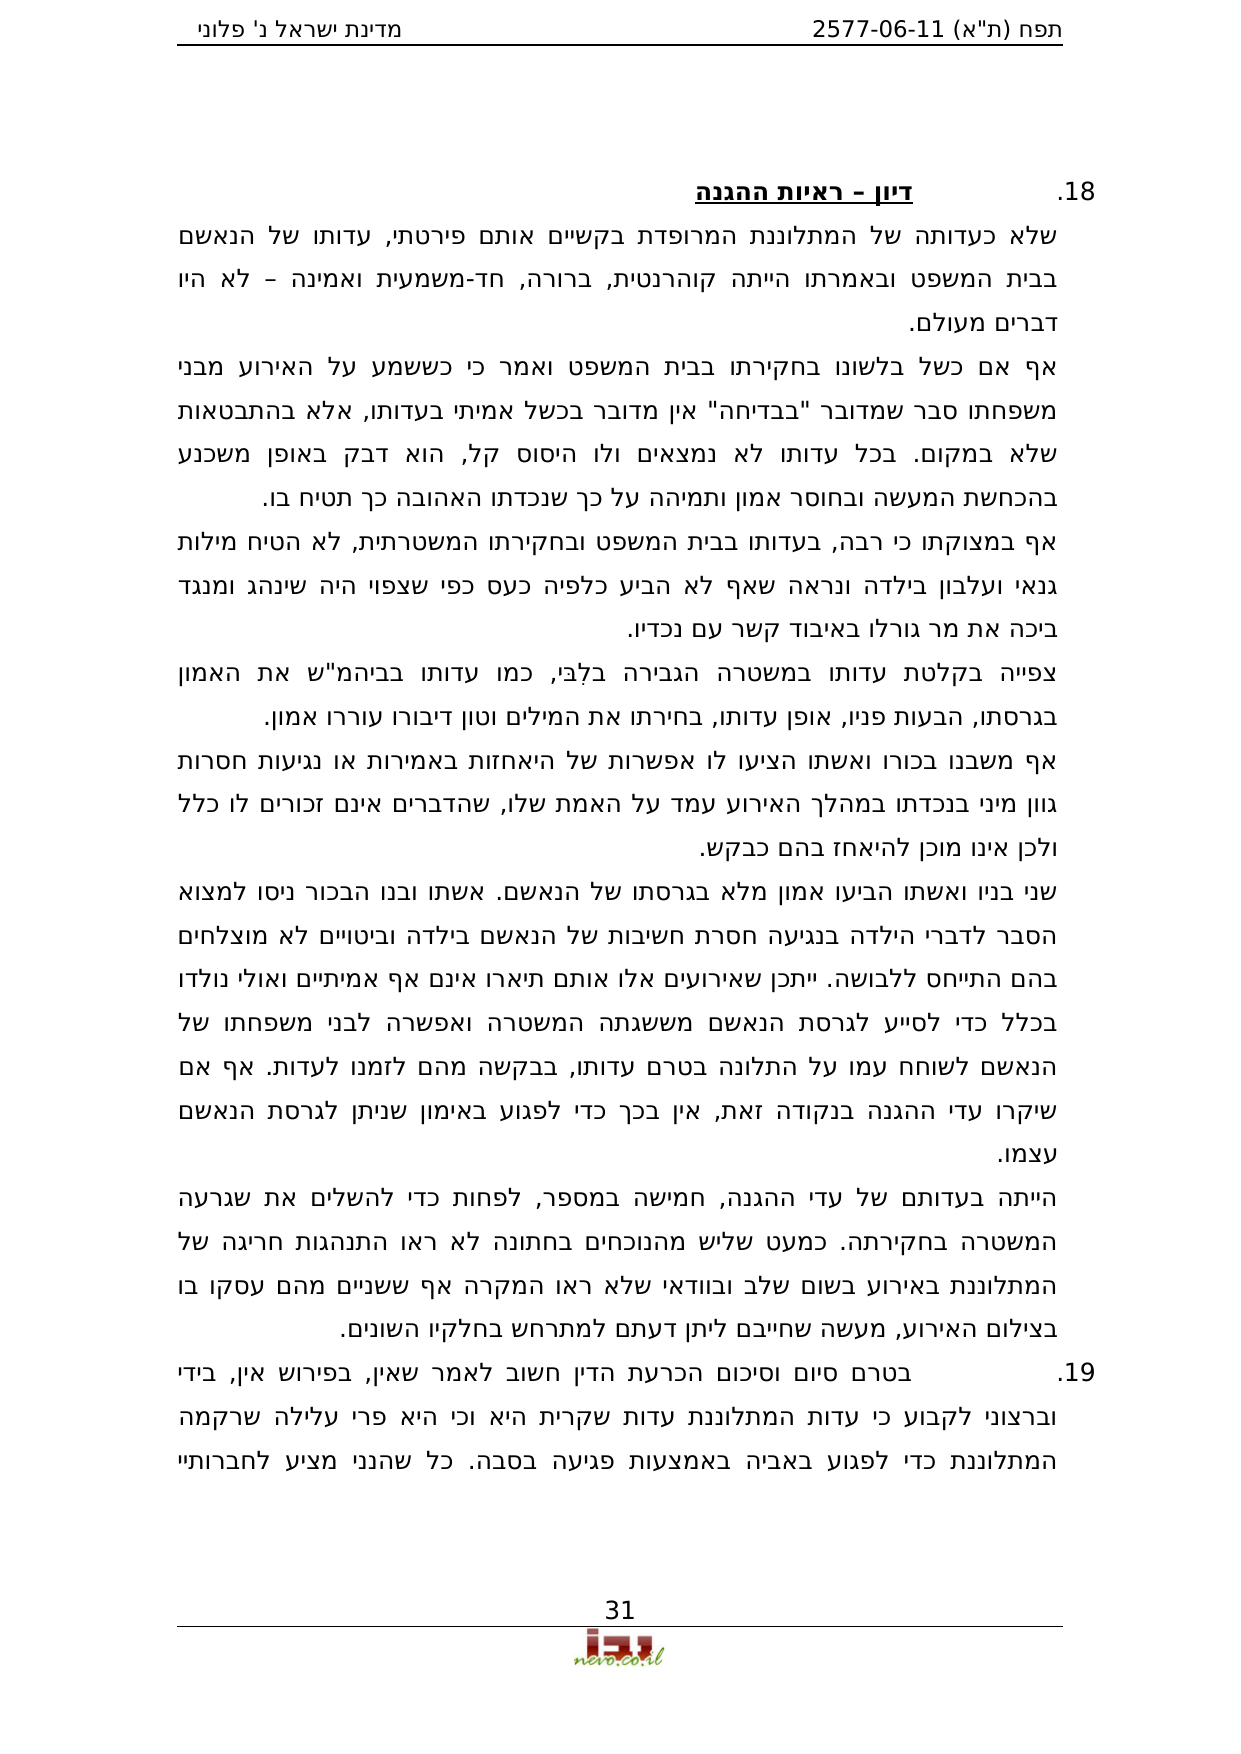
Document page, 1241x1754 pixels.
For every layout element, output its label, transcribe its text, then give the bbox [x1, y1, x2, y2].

text אף אם כשל בלשונו בחקירתו בבית המשפט ואמר כי כששמע על האירוע מבני משפחתו סבר שמדובר "בבדיחה" אין מדובר בכשל אמיתי בעדותו, אלא בהתבטאות שלא במקום. בכל עדותו לא נמצאים ולו היסוס קל, הוא דבק באופן משכנע בהכחשת המעשה ובחוסר אמון ותמיהה על כך שנכדתו האהובה כך תטיח בו. [177, 352, 1058, 513]
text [177, 1358, 1096, 1475]
text אף משבנו בכורו ואשתו הציעו לו אפשרות של היאחזות באמירות או נגיעות חסרות גוון מיני בנכדתו במהלך האירוע עמד על האמת שלו, שהדברים אינם זכורים לו כלל ולכן אינו מוכן להיאחז בהם כבקש. [177, 746, 1058, 863]
picture [574, 1628, 666, 1667]
text צפייה בקלטת עדותו במשטרה הגבירה בלִבּי, כמו עדותו בביהמ"ש את האמון בגרסתו, הבעות פניו, אופן עדותו, בחירתו את המילים וטון דיבורו עוררו אמון. [177, 658, 1058, 731]
text שני בניו ואשתו הביעו אמון מלא בגרסתו של הנאשם. אשתו ובנו הבכור ניסו למצוא הסבר לדברי הילדה בנגיעה חסרת חשיבות של הנאשם בילדה וביטויים לא מוצלחים בהם התייחס ללבושה. ייתכן שאירועים אלו אותם תיארו אינם אף אמיתיים ואולי נולדו בכלל כדי לסייע לגרסת הנאשם מששגתה המשטרה ואפשרה לבני משפחתו של הנאשם לשוחח עמו על התלונה בטרם עדותו, בבקשה מהם לזמנו לעדות. אף אם שיקרו עדי ההגנה בנקודה זאת, אין בכך כדי לפגוע באימון שניתן לגרסת הנאשם עצמו. [177, 877, 1058, 1169]
text 18. דיון – ראיות ההגנה [177, 177, 1096, 206]
text אף במצוקתו כי רבה, בעדותו בבית המשפט ובחקירתו המשטרתית, לא הטיח מילות גנאי ועלבון בילדה ונראה שאף לא הביע כלפיה כעס כפי שצפוי היה שינהג ומנגד ביכה את מר גורלו באיבוד קשר עם נכדיו. [177, 527, 1058, 644]
text שלא כעדותה של המתלוננת המרופדת בקשיים אותם פירטתי, עדותו של הנאשם בבית המשפט ובאמרתו הייתה קוהרנטית, ברורה, חד-משמעית ואמינה – לא היו דברים מעולם. [177, 221, 1058, 338]
text הייתה בעדותם של עדי ההגנה, חמישה במספר, לפחות כדי להשלים את שגרעה המשטרה בחקירתה. כמעט שליש מהנוכחים בחתונה לא ראו התנהגות חריגה של המתלוננת באירוע בשום שלב ובוודאי שלא ראו המקרה אף ששניים מהם עסקו בו בצילום האירוע, מעשה שחייבם ליתן דעתם למתרחש בחלקיו השונים. [177, 1183, 1058, 1344]
